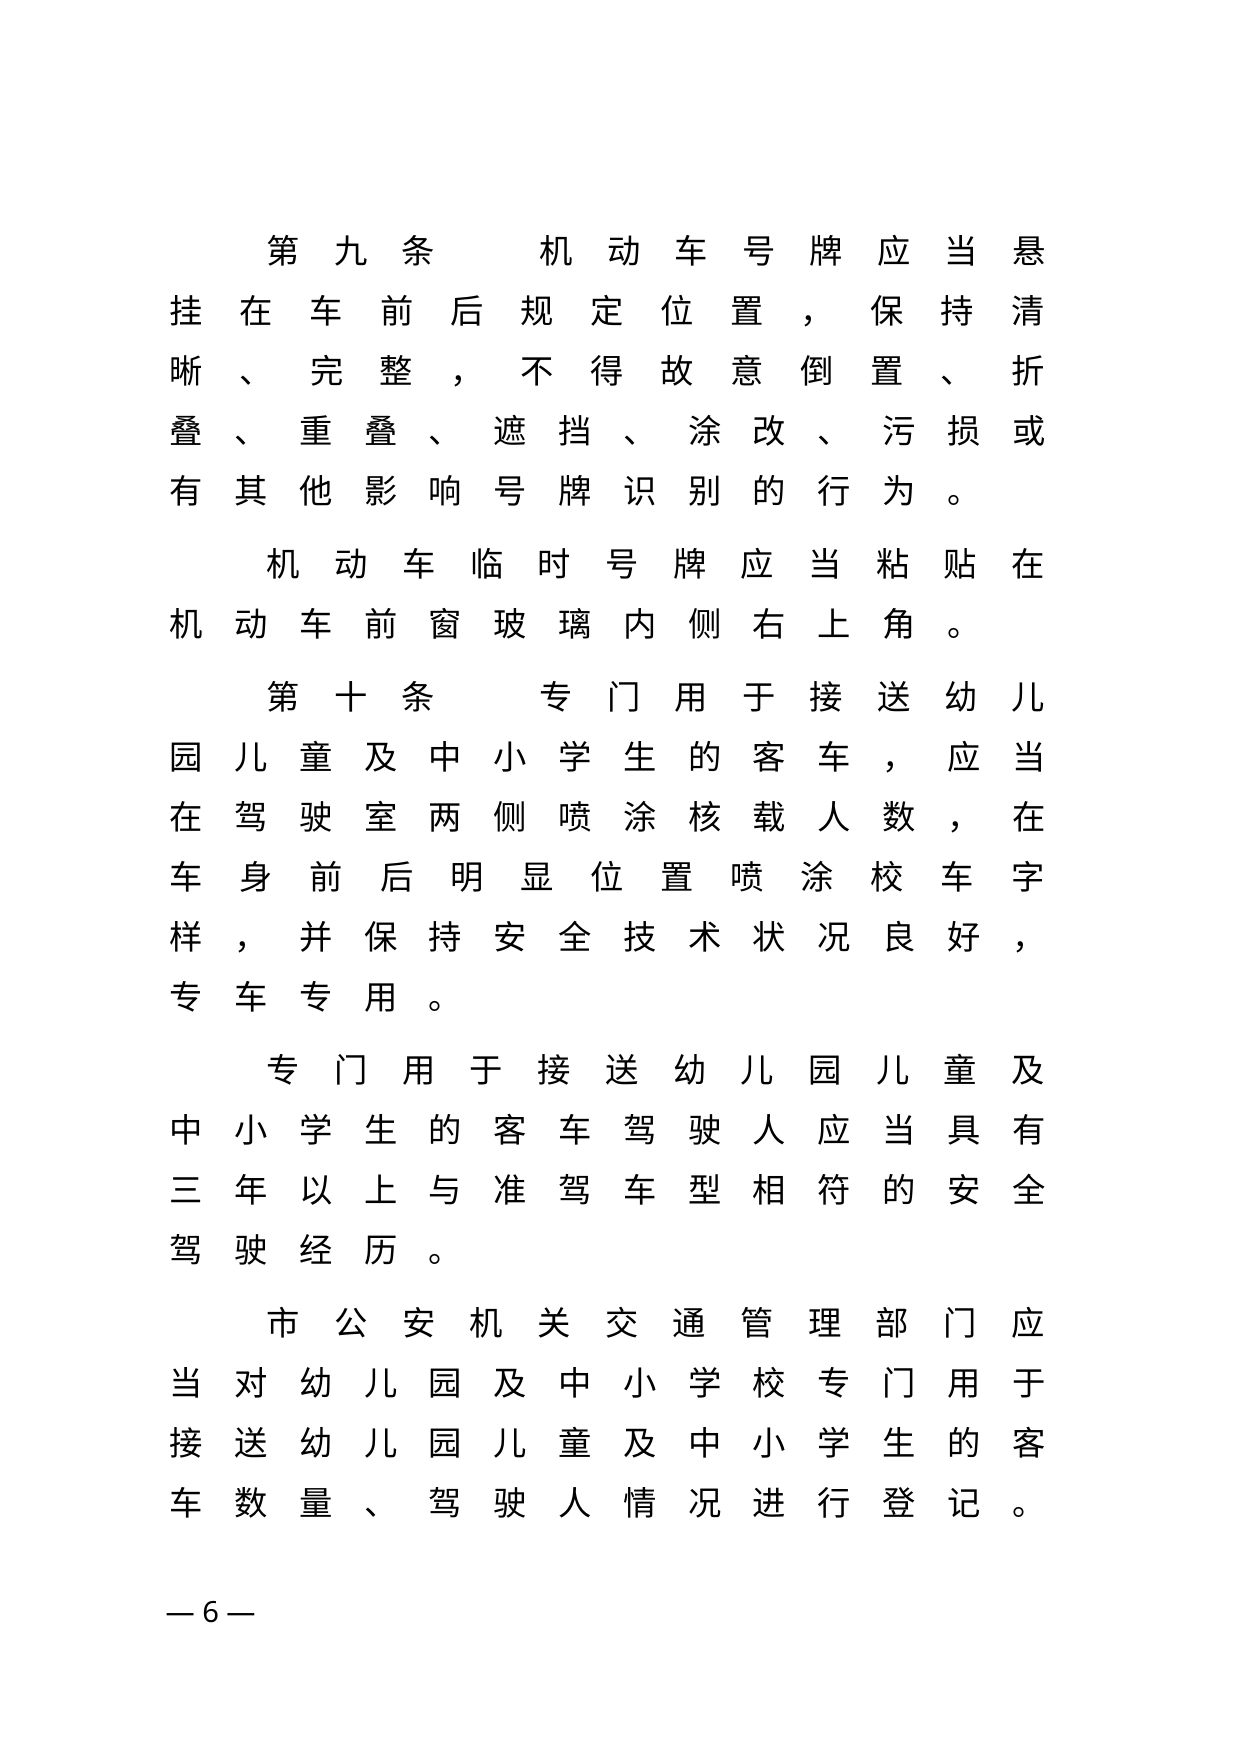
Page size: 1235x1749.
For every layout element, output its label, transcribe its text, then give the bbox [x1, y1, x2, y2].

text 第十条 专门用于接送幼儿园儿童及中小学生的客车，应当在驾驶室两侧喷涂核载人数，在车身前后明显位置喷涂校车字样，并保持安全技术状况良好，专车专用。 [169, 664, 1077, 1025]
text 专门用于接送幼儿园儿童及中小学生的客车驾驶人应当具有三年以上与准驾车型相符的安全驾驶经历。 [169, 1038, 1077, 1278]
text 第九条 机动车号牌应当悬挂在车前后规定位置，保持清晰、完整，不得故意倒置、折叠、重叠、遮挡、涂改、污损或有其他影响号牌识别的行为。 [169, 219, 1077, 519]
text 市公安机关交通管理部门应当对幼儿园及中小学校专门用于接送幼儿园儿童及中小学生的客车数量、驾驶人情况进行登记。 [169, 1291, 1077, 1531]
text 机动车临时号牌应当粘贴在机动车前窗玻璃内侧右上角。 [169, 532, 1077, 652]
